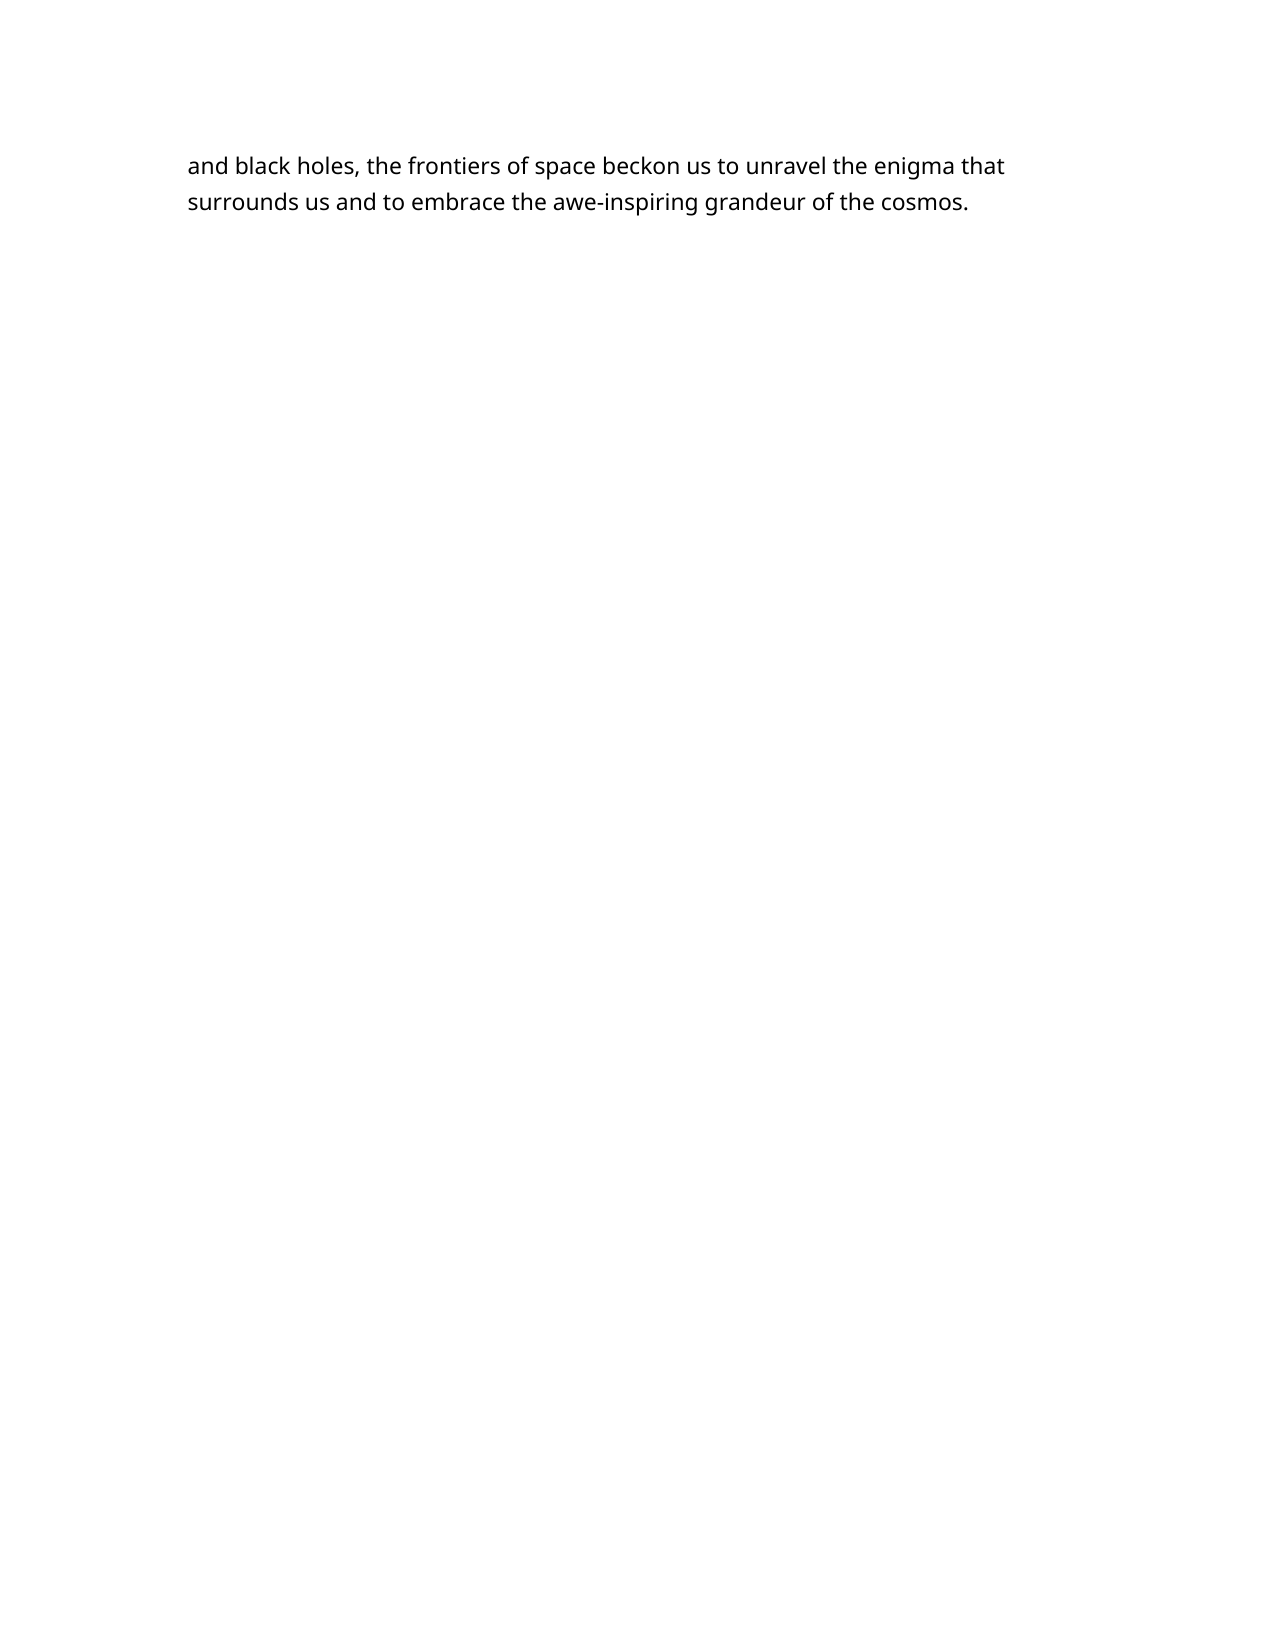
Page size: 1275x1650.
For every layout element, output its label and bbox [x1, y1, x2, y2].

text [187, 150, 1087, 217]
